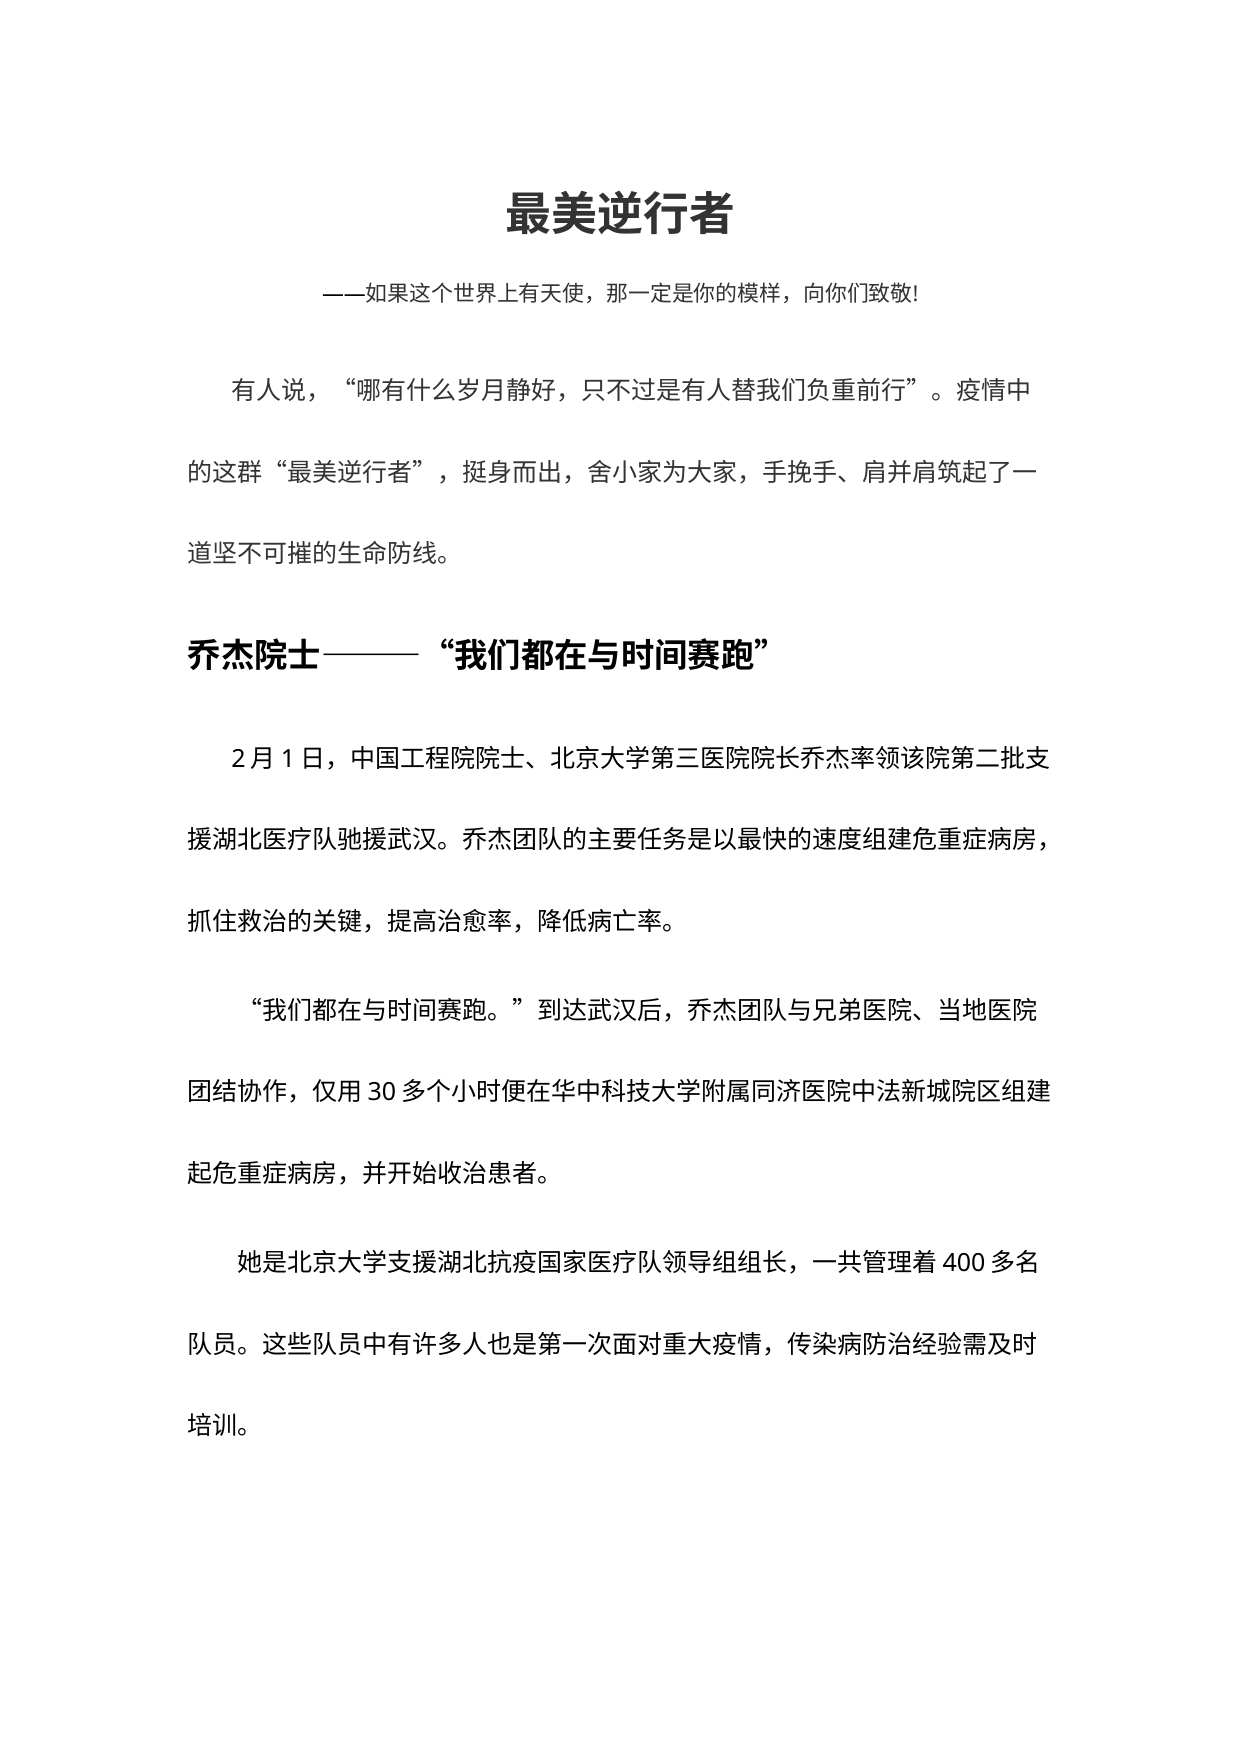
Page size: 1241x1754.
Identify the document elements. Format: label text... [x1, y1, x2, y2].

text 2月1日，中国工程院院士、北京大学第三医院院长乔杰率领该院第二批支援湖北医疗队驰援武汉。乔杰团队的主要任务是以最快的速度组建危重症病房，抓住救治的关键，提高治愈率，降低病亡率。 [187, 724, 1053, 952]
text ——如果这个世界上有天使，那一定是你的模样，向你们致敬! [912, 276, 1053, 308]
text 最美逆行者 [187, 162, 1053, 259]
subtitle 乔杰院士———“我们都在与时间赛跑” [187, 620, 1053, 685]
text 她是北京大学支援湖北抗疫国家医疗队领导组组长，一共管理着400多名队员。这些队员中有许多人也是第一次面对重大疫情，传染病防治经验需及时培训。 [187, 1228, 1053, 1456]
text “我们都在与时间赛跑。”到达武汉后，乔杰团队与兄弟医院、当地医院团结协作，仅用30多个小时便在华中科技大学附属同济医院中法新城院区组建起危重症病房，并开始收治患者。 [187, 976, 1053, 1204]
text 有人说，“哪有什么岁月静好，只不过是有人替我们负重前行”。疫情中的这群“最美逆行者”，挺身而出，舍小家为大家，手挽手、肩并肩筑起了一道坚不可摧的生命防线。 [187, 356, 1053, 584]
text ——如果这个世界上有天使，那一定是你的模样，向你们致敬! [187, 276, 366, 308]
